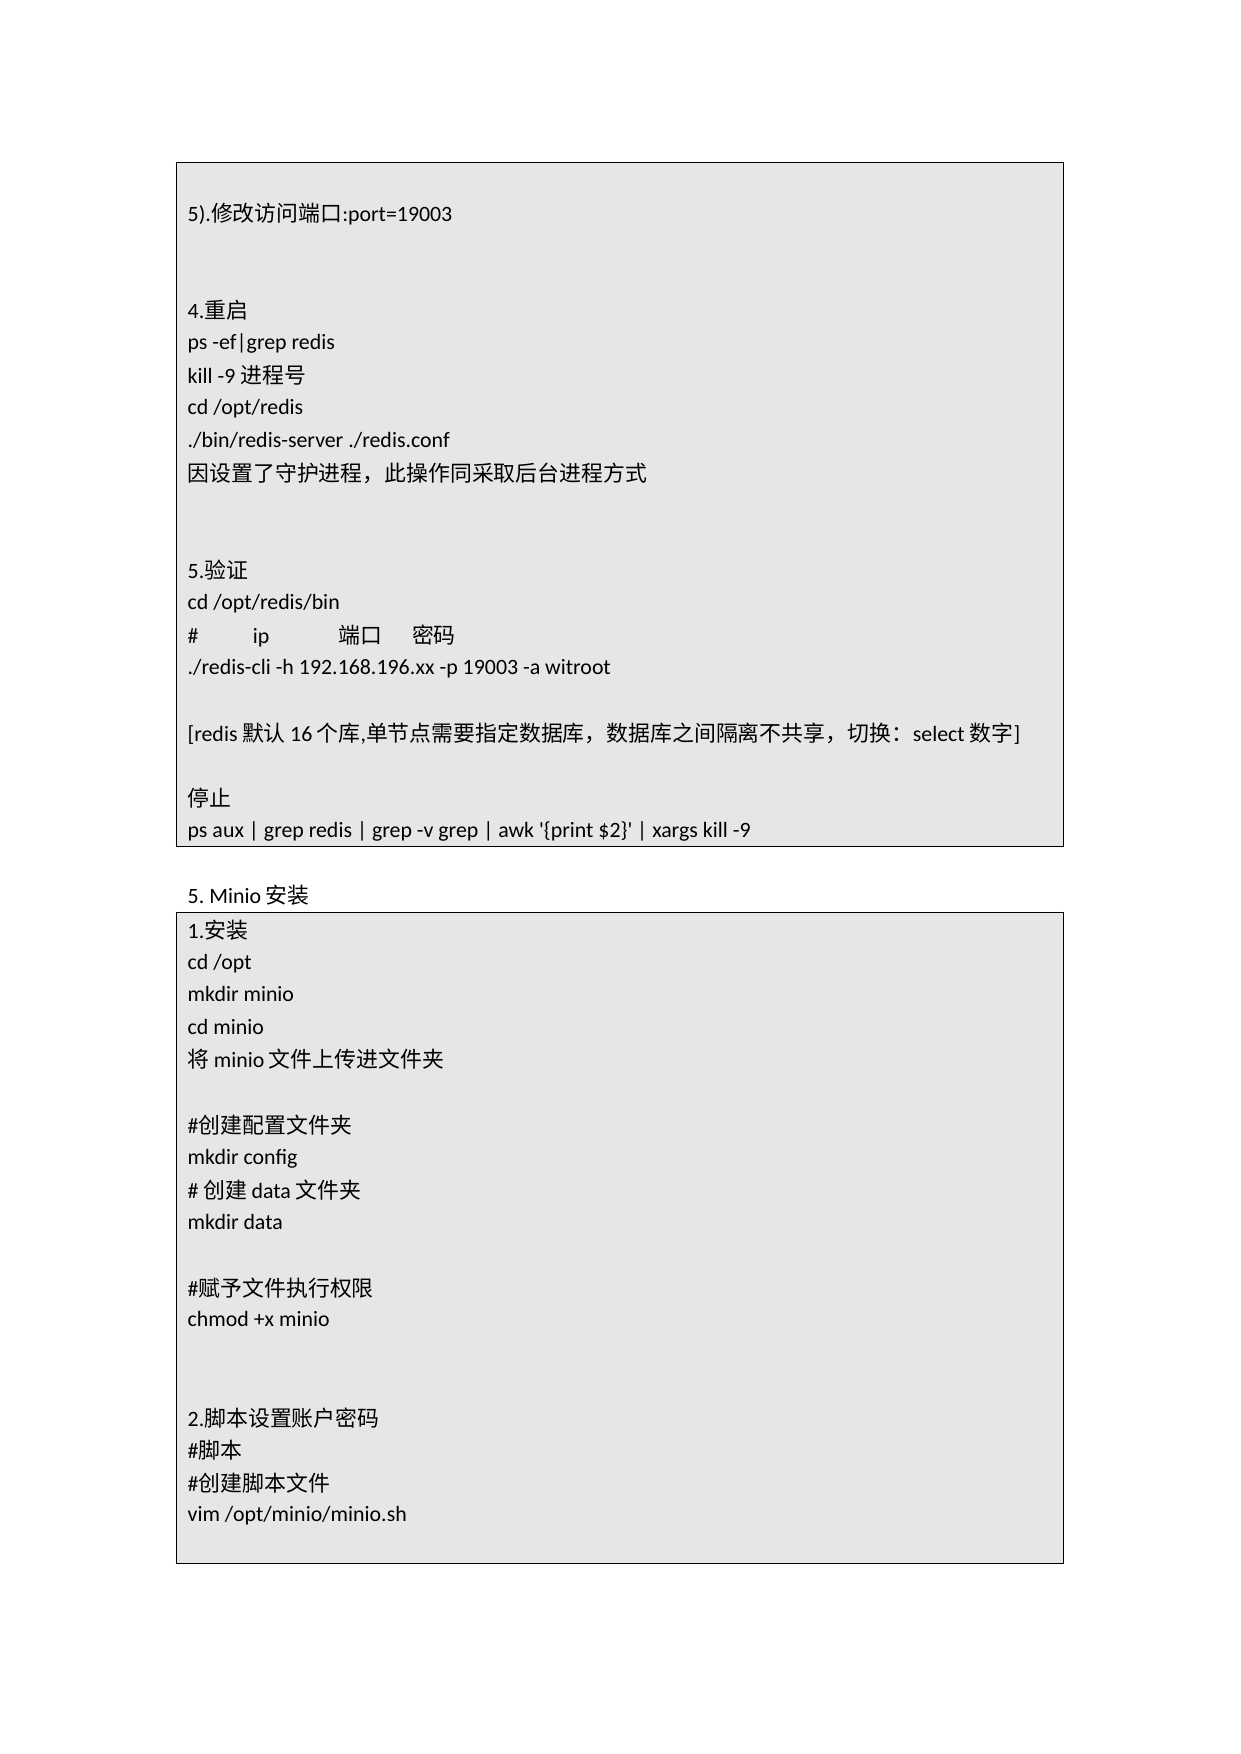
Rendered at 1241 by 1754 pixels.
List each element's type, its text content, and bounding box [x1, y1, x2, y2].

list Minio安装 [187, 879, 1053, 912]
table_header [177, 913, 1063, 1563]
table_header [177, 163, 1063, 846]
